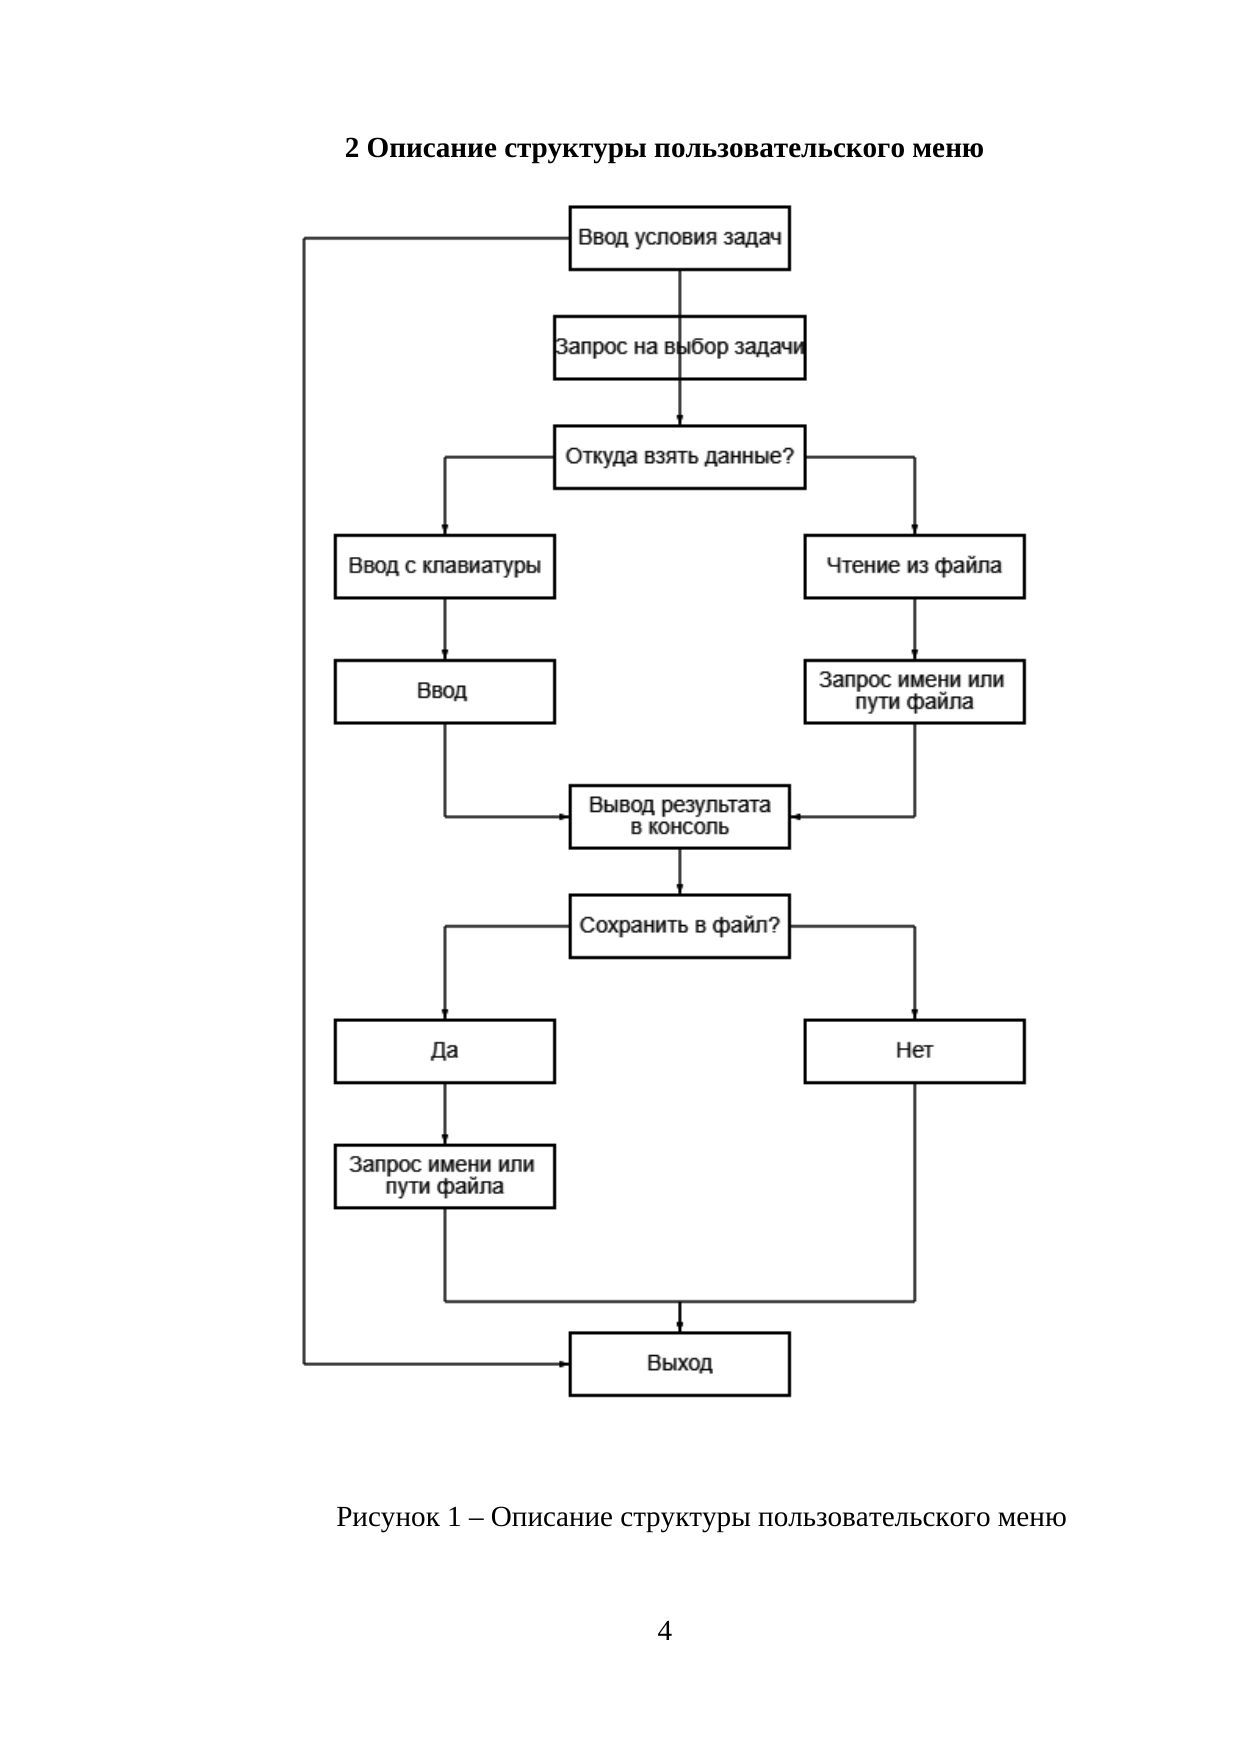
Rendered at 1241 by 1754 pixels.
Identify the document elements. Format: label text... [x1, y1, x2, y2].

text 2 Описание структуры пользовательского меню [177, 131, 1152, 164]
text Рисунок 1 – Описание структуры пользовательского меню [177, 1499, 1152, 1532]
